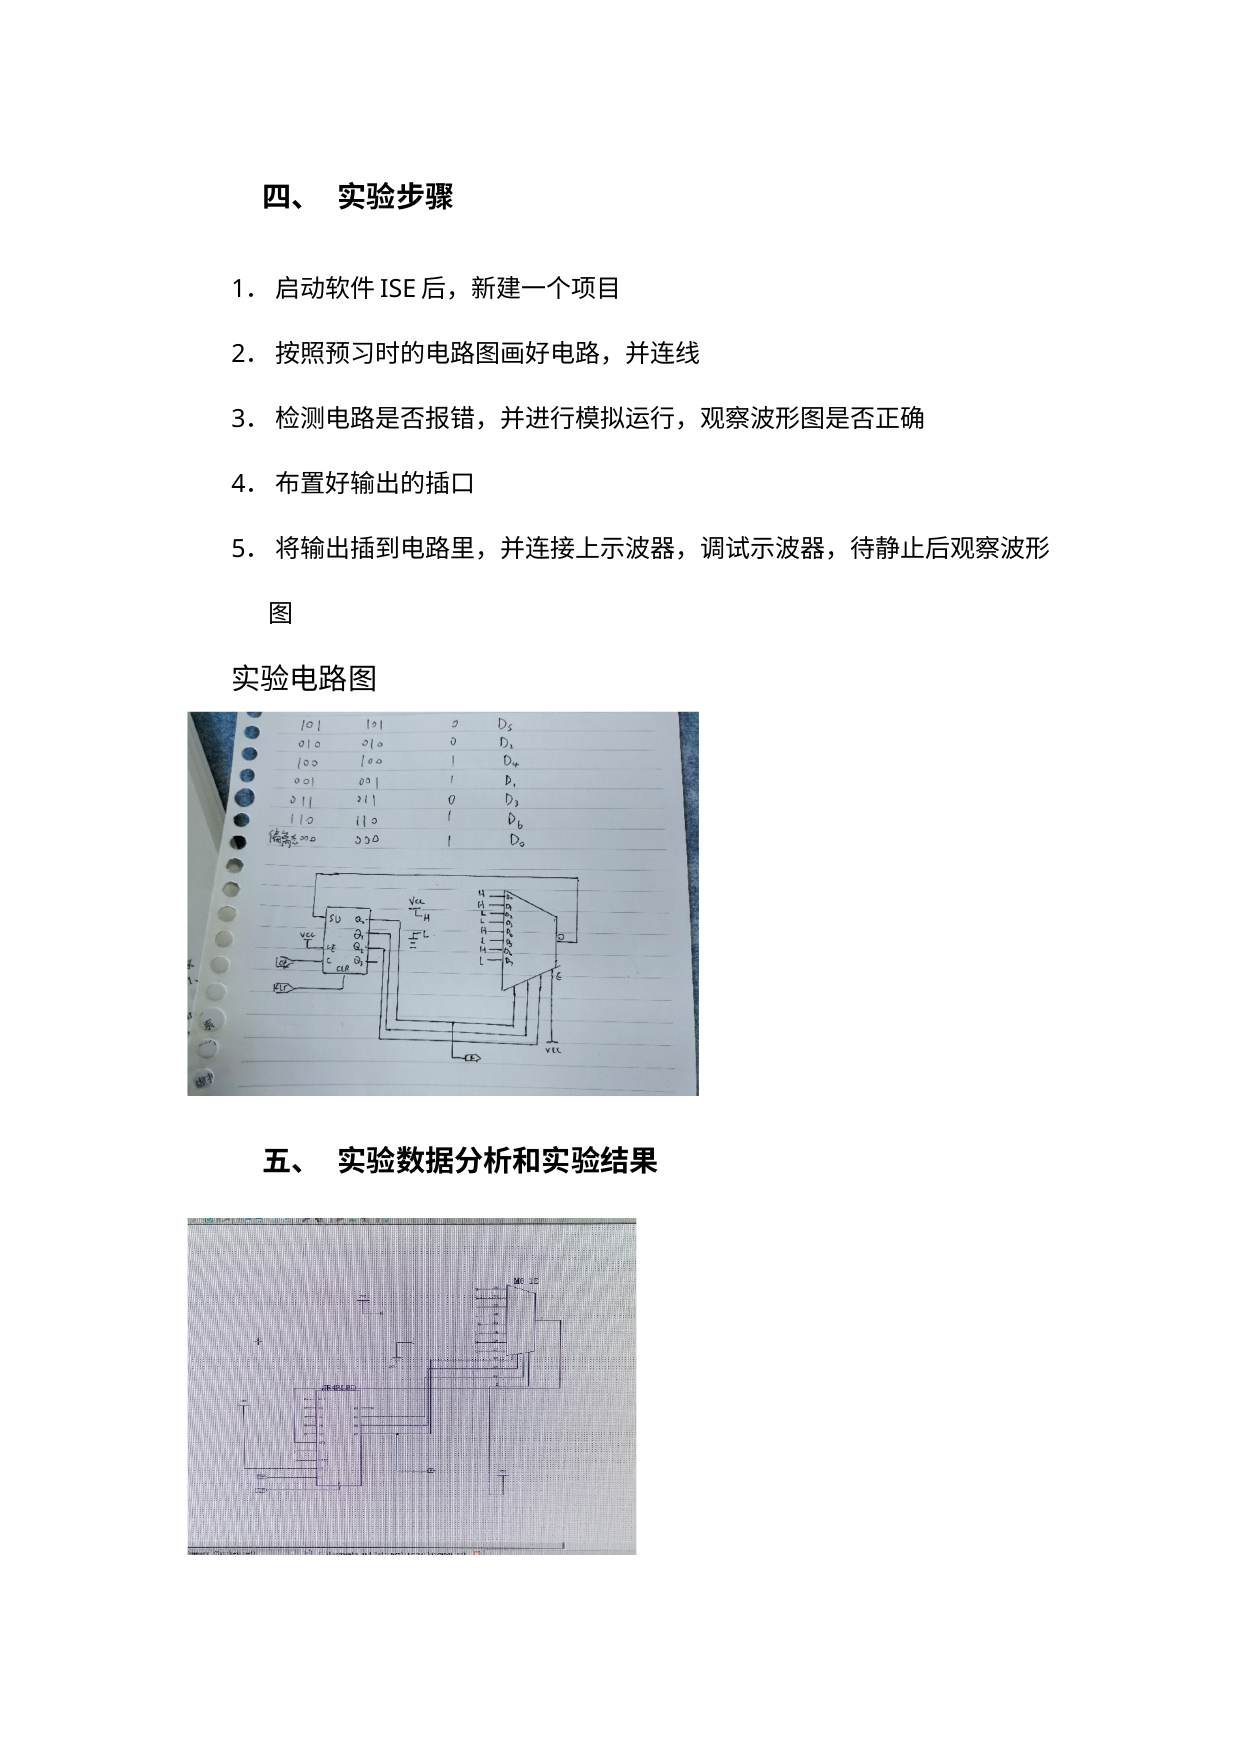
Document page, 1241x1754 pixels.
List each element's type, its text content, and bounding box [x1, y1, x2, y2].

subtitle 实验步骤 [262, 162, 1053, 227]
subtitle 实验数据分析和实验结果 [262, 1126, 1053, 1191]
list 将输出插到电路里，并连接上示波器，调试示波器，待静止后观察波形图 [231, 514, 1053, 644]
picture [188, 712, 698, 1096]
list 按照预习时的电路图画好电路，并连线 [231, 319, 1053, 384]
list 启动软件ISE后，新建一个项目 [231, 254, 1053, 319]
list 布置好输出的插口 [231, 449, 1053, 514]
list 检测电路是否报错，并进行模拟运行，观察波形图是否正确 [231, 384, 1053, 449]
text 实验电路图 [187, 644, 1053, 709]
picture [187, 1218, 637, 1555]
